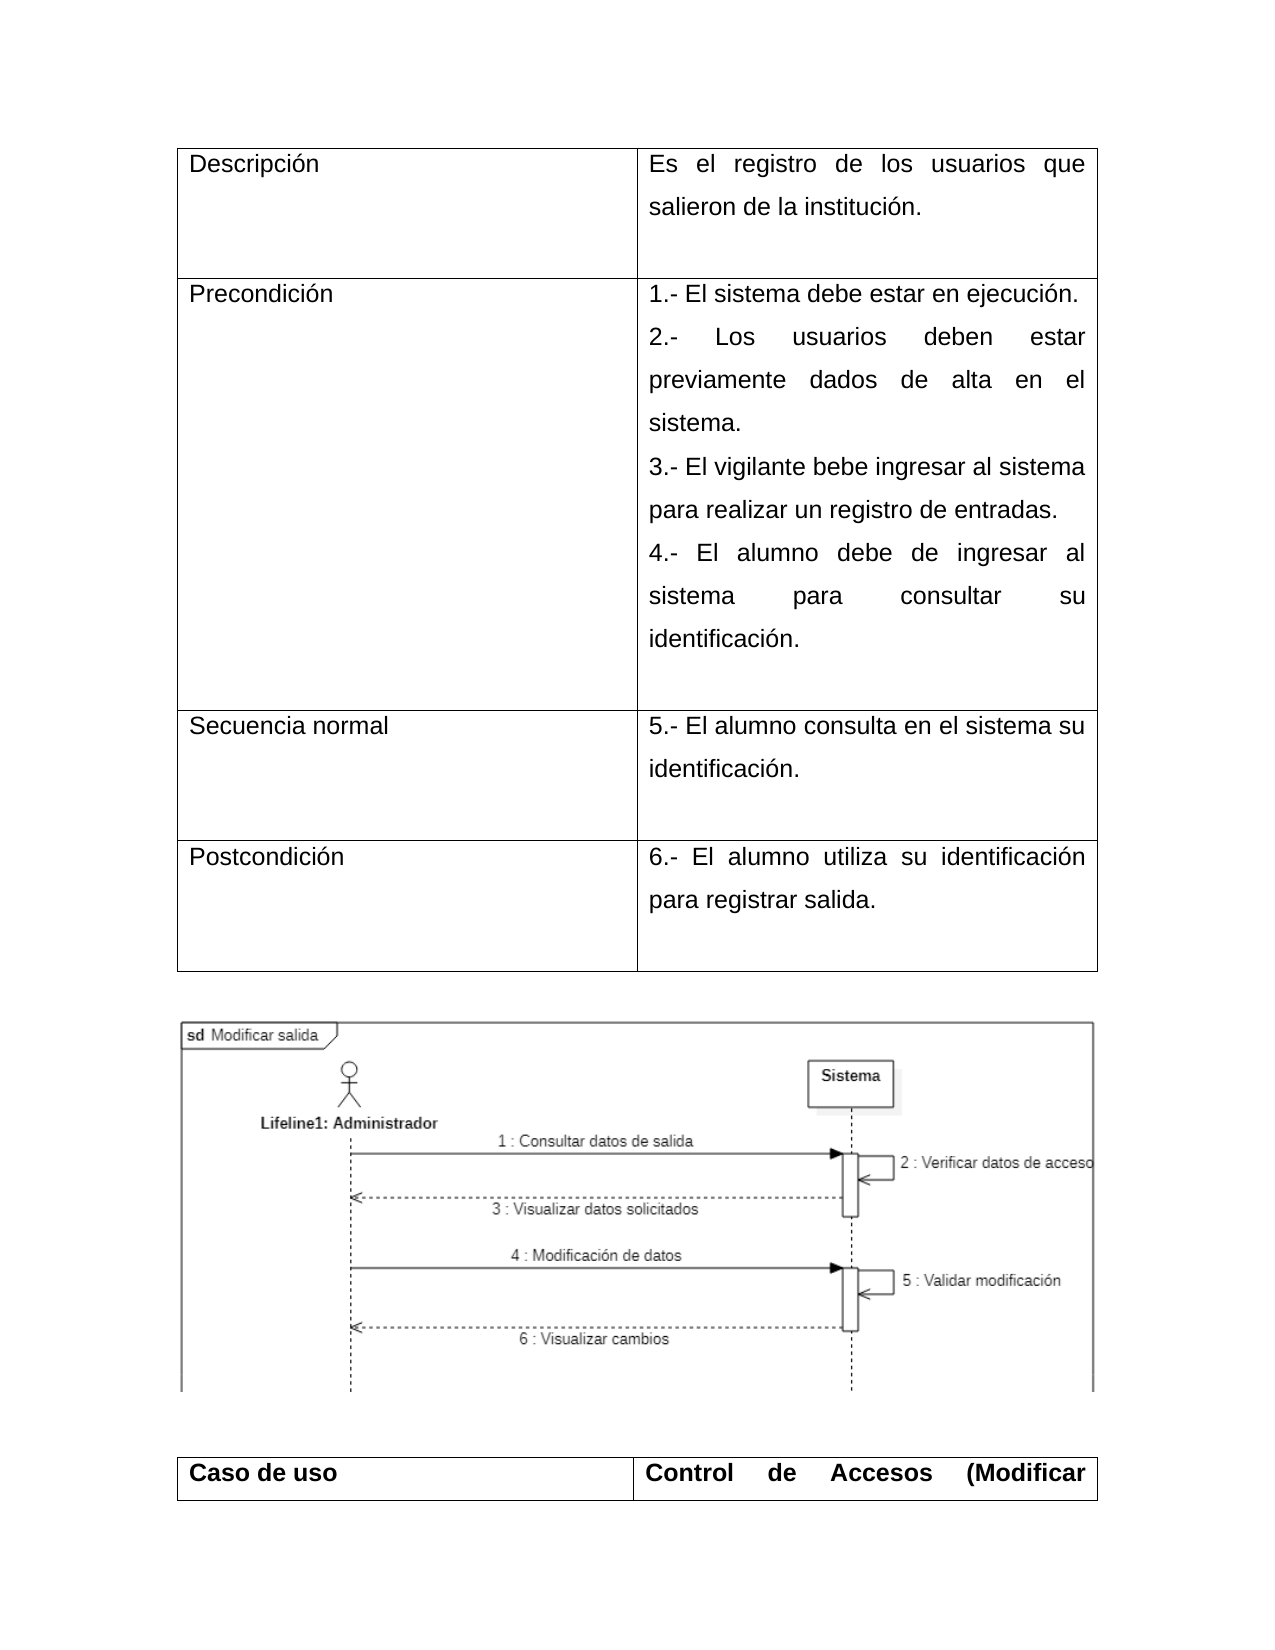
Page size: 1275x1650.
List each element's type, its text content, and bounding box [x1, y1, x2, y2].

table_cell 1.- El sistema debe estar en ejecución. 2.- Los usuarios deben estar previamente dados de alta en el sistema. 3.- El vigilante bebe ingresar al sistema para realizar un registro de entradas. 4.- El alumno debe de ingresar al sistema para consultar su identificación. [638, 279, 1097, 710]
table_cell Precondición [178, 279, 637, 710]
table_cell 5.- El alumno consulta en el sistema su identificación. [638, 711, 1097, 840]
picture [177, 1018, 1098, 1392]
table_cell 6.- El alumno utiliza su identificación para registrar salida. [638, 841, 1097, 971]
table_cell Es el registro de los usuarios que salieron de la institución. [638, 149, 1097, 278]
table_cell Postcondición [178, 841, 637, 971]
table_header Caso de uso [178, 1458, 633, 1500]
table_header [634, 1458, 1097, 1500]
table_cell Descripción [178, 149, 637, 278]
table_cell Secuencia normal [178, 711, 637, 840]
